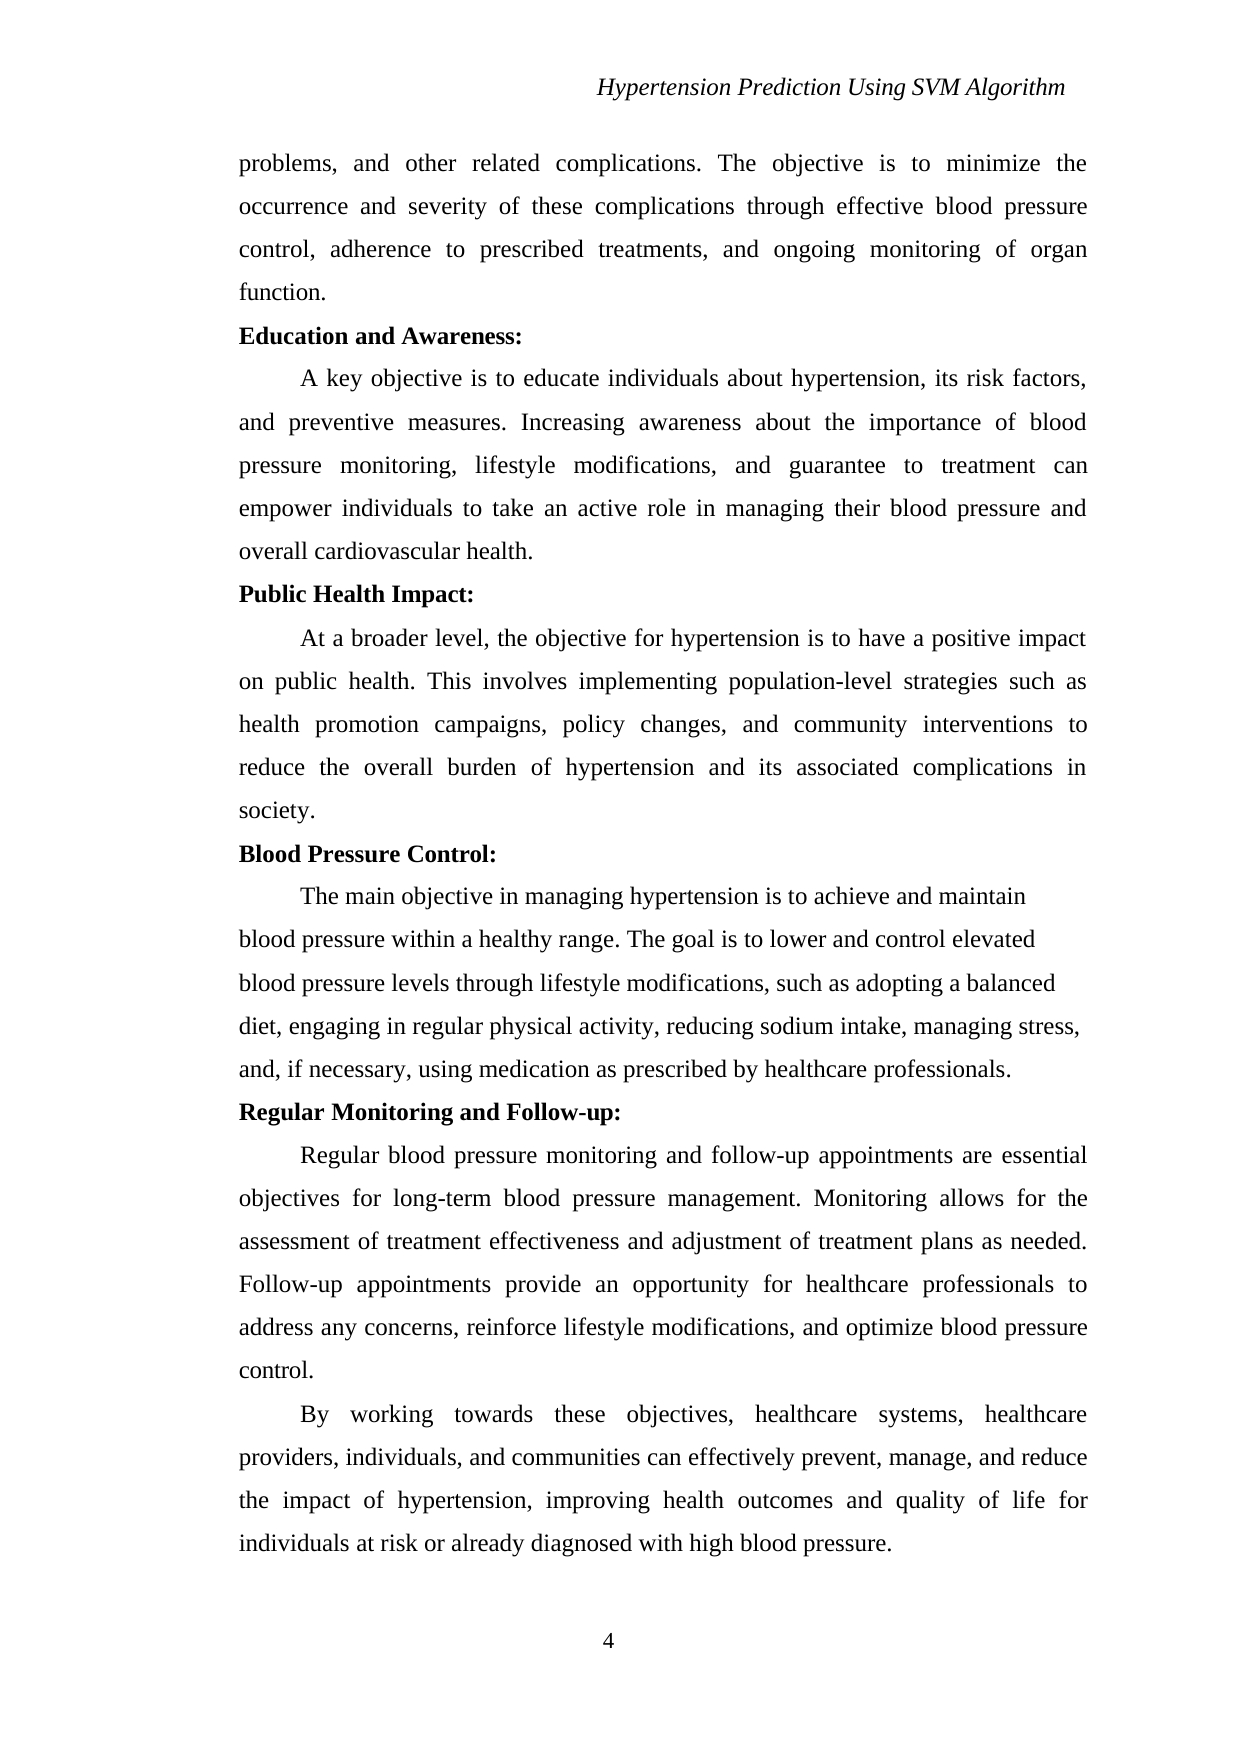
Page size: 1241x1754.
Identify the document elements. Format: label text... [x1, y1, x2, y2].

text By working towards these objectives, healthcare systems, healthcare providers, individuals, and communities can effectively prevent, manage, and reduce the impact of hypertension, improving health outcomes and quality of life for individuals at risk or already diagnosed with high blood pressure. [238, 1399, 1088, 1557]
text At a broader level, the objective for hypertension is to have a positive impact on public health. This involves implementing population-level strategies such as health promotion campaigns, policy changes, and community interventions to reduce the overall burden of hypertension and its associated complications in society. [238, 623, 1088, 824]
subtitle Regular Monitoring and Follow-up: [238, 1097, 1123, 1126]
text Regular blood pressure monitoring and follow-up appointments are essential objectives for long-term blood pressure management. Monitoring allows for the assessment of treatment effectiveness and adjustment of treatment plans as needed. Follow-up appointments provide an opportunity for healthcare professionals to address any concerns, reinforce lifestyle modifications, and optimize blood pressure control. [238, 1140, 1088, 1384]
subtitle Education and Awareness: [238, 321, 1123, 350]
text problems, and other related complications. The objective is to minimize the occurrence and severity of these complications through effective blood pressure control, adherence to prescribed treatments, and ongoing monitoring of organ function. [238, 148, 1088, 306]
subtitle Blood Pressure Control: [238, 839, 1123, 868]
text A key objective is to educate individuals about hypertension, its risk factors, and preventive measures. Increasing awareness about the importance of blood pressure monitoring, lifestyle modifications, and guarantee to treatment can empower individuals to take an active role in managing their blood pressure and overall cardiovascular health. [238, 363, 1088, 565]
text The main objective in managing hypertension is to achieve and maintain blood pressure within a healthy range. The goal is to lower and control elevated blood pressure levels through lifestyle modifications, such as adopting a balanced diet, engaging in regular physical activity, reducing sodium intake, managing stress, and, if necessary, using medication as prescribed by healthcare professionals. [238, 881, 1081, 1083]
subtitle Public Health Impact: [238, 579, 1123, 608]
